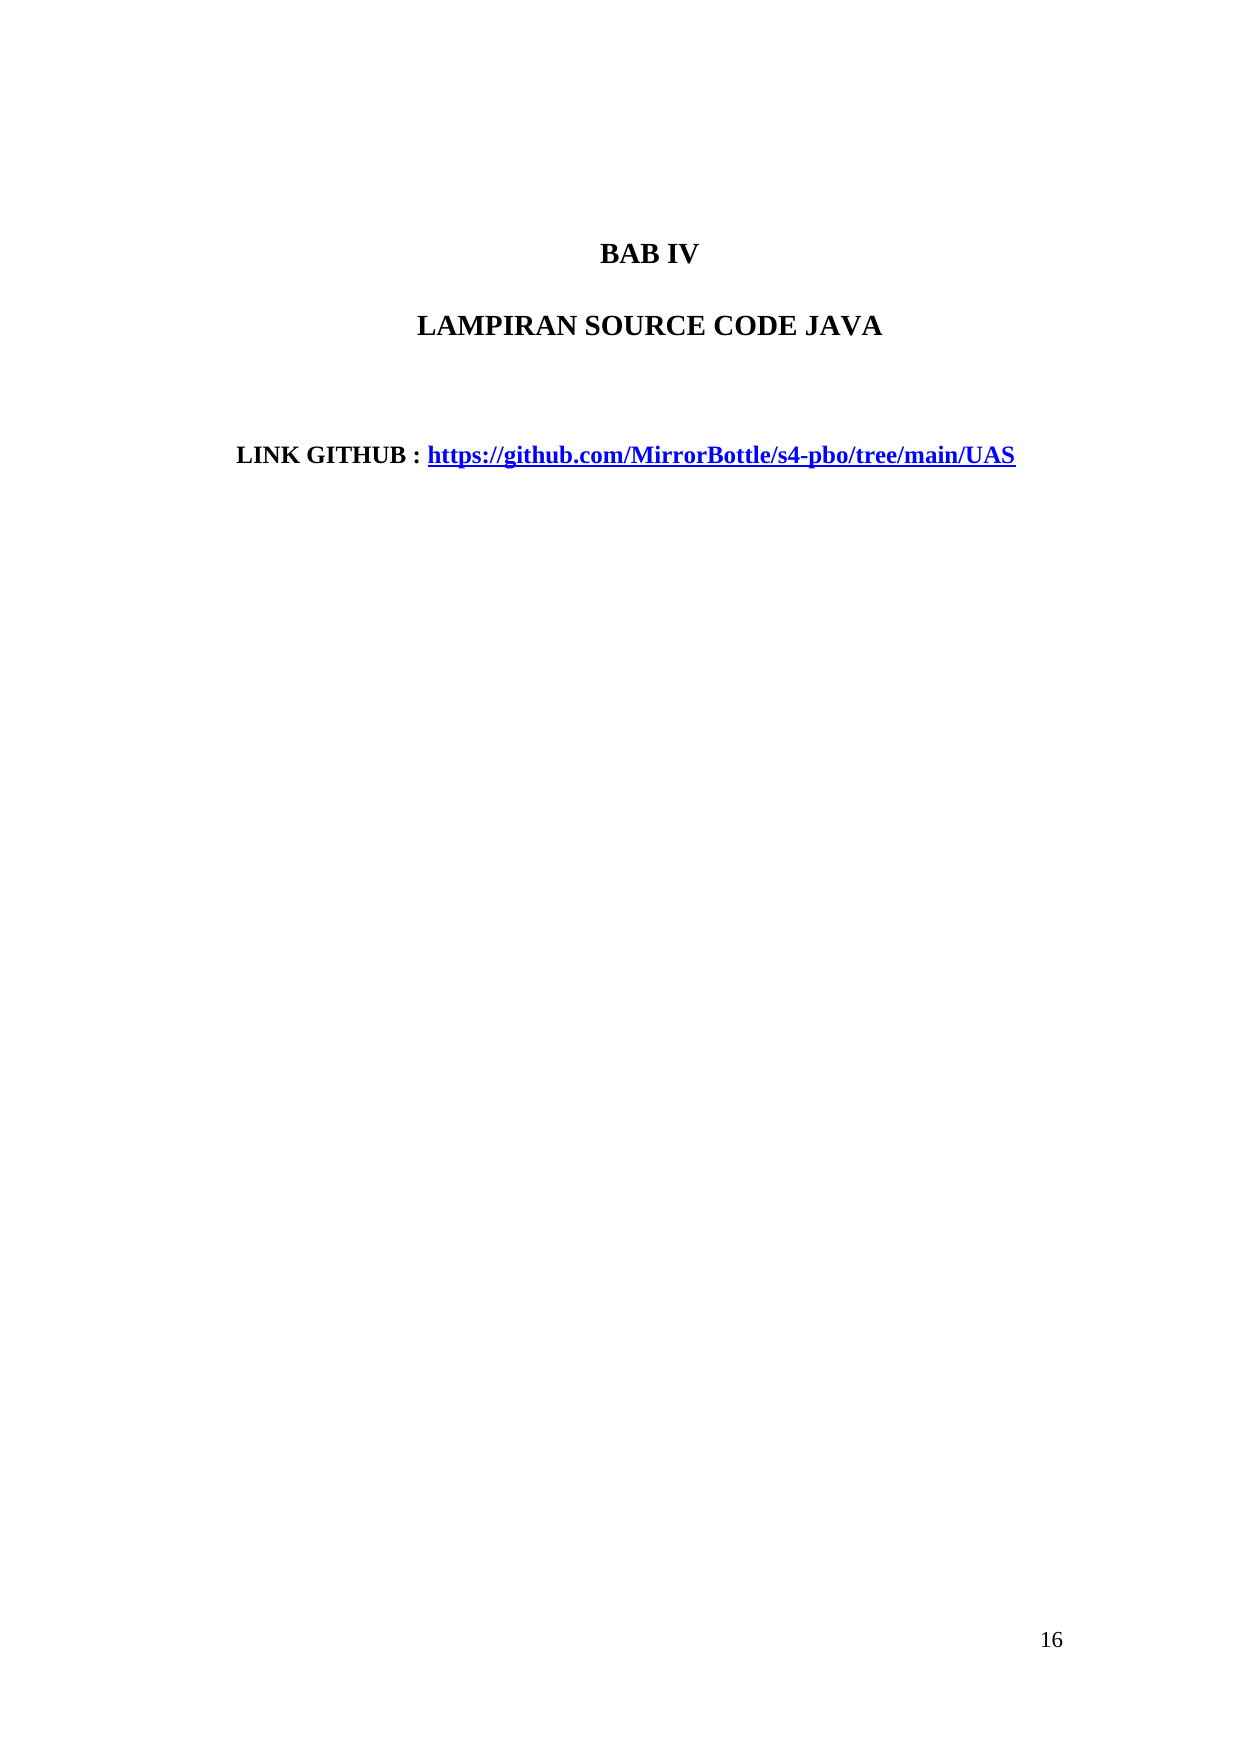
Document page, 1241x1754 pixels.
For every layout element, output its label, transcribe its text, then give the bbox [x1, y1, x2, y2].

subtitle BAB IV [236, 236, 1063, 270]
text LINK GITHUB : https://github.com/MirrorBottle/s4-pbo/tree/main/UAS [236, 440, 1063, 469]
subtitle LAMPIRAN SOURCE CODE JAVA [236, 308, 1063, 342]
